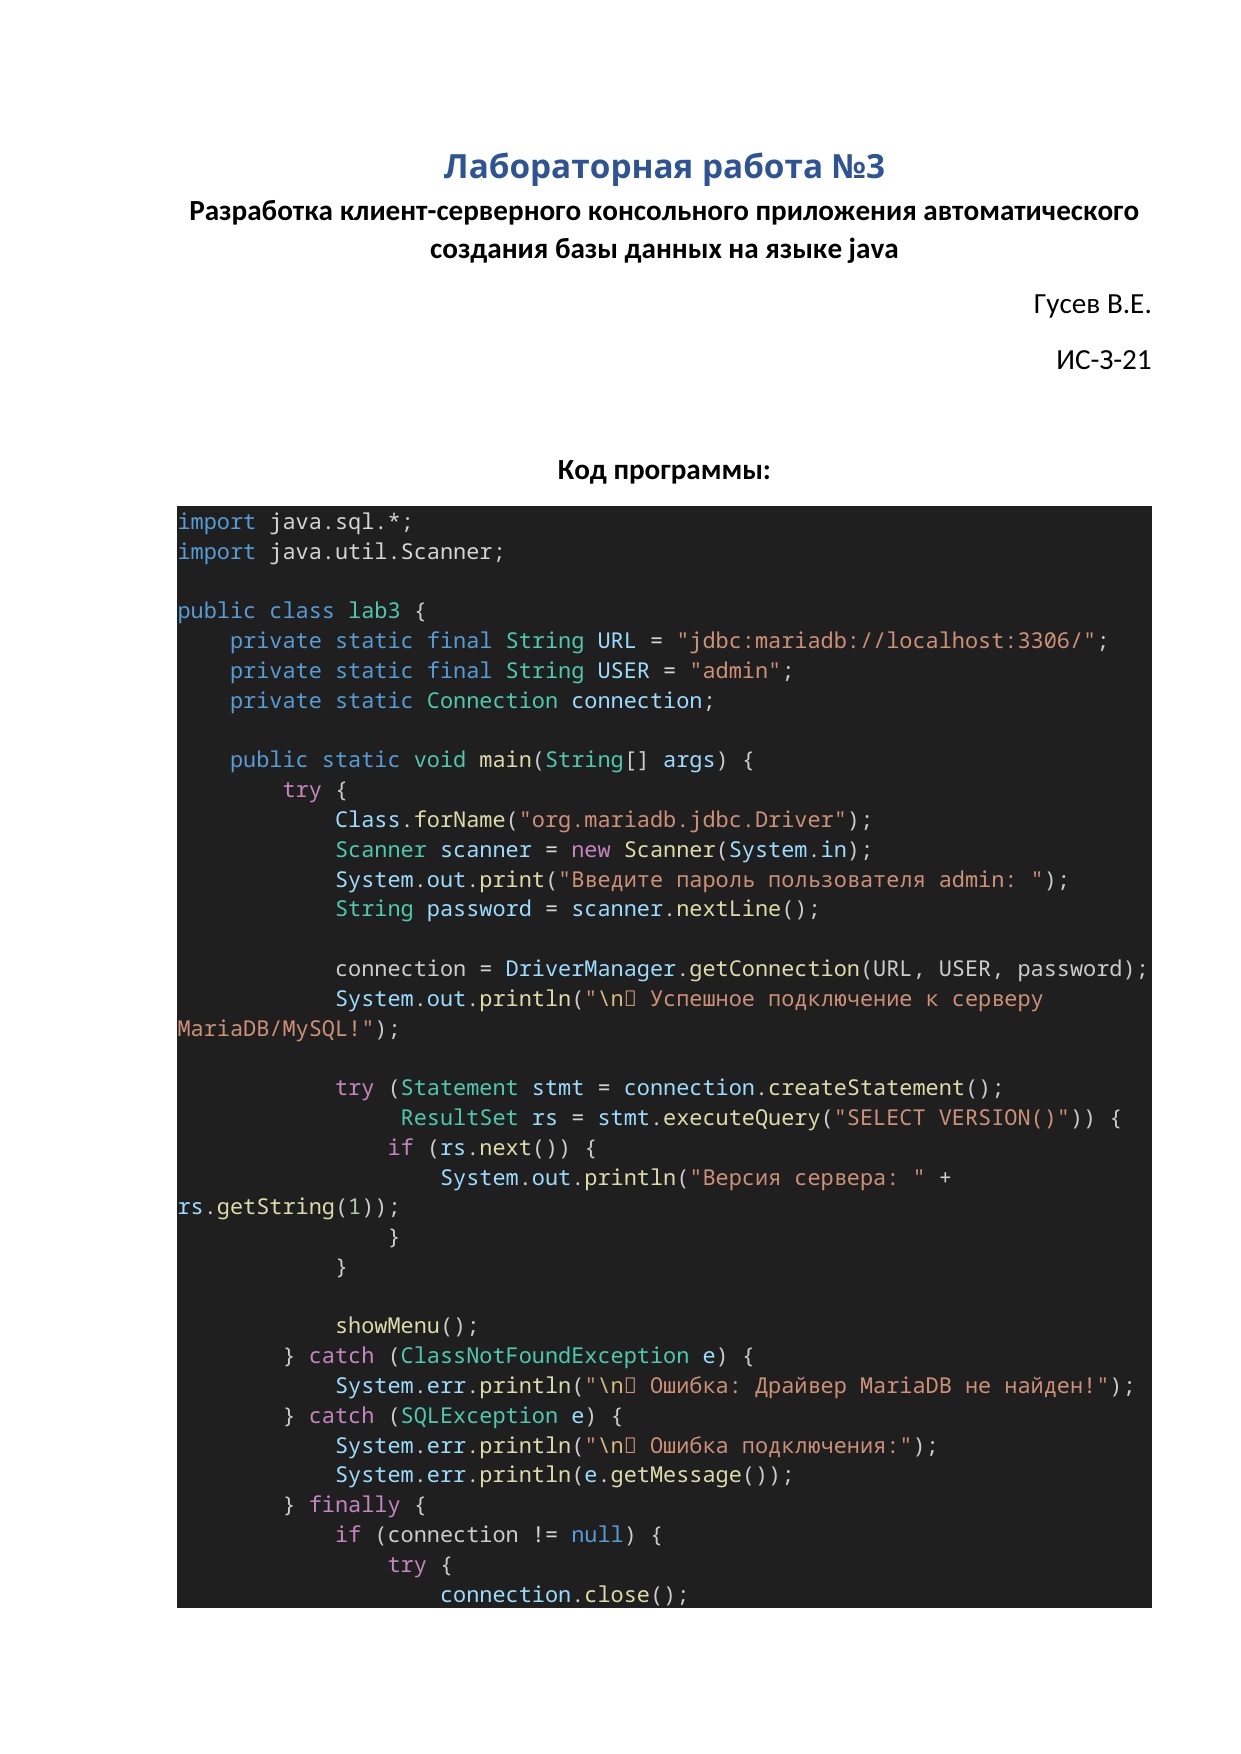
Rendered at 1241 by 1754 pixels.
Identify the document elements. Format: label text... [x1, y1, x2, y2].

text connection.close(); [177, 1578, 1152, 1608]
text } catch (SQLException e) { [177, 1400, 1152, 1429]
text ResultSet rs = stmt.executeQuery("SELECT VERSION()")) { [177, 1102, 1152, 1132]
text try { [177, 1549, 1152, 1578]
text public static void main(String[] args) { [177, 744, 1152, 774]
text private static final String URL = "jdbc:mariadb://localhost:3306/"; [177, 625, 1152, 655]
text ИС-З-21 [177, 341, 1152, 376]
subtitle Лабораторная работа №3 [177, 143, 1152, 188]
text if (connection != null) { [177, 1519, 1152, 1549]
text Class.forName("org.mariadb.jdbc.Driver"); [177, 804, 1152, 834]
text } [177, 1221, 1152, 1251]
text showMenu(); [177, 1310, 1152, 1340]
text import java.sql.*; [177, 506, 1152, 536]
text try (Statement stmt = connection.createStatement(); [177, 1072, 1152, 1102]
text Код программы: [177, 451, 1152, 487]
text System.out.println("Версия сервера: " + rs.getString(1)); [177, 1161, 1152, 1221]
text } [177, 1251, 1152, 1281]
text import java.util.Scanner; [177, 536, 1152, 566]
text if (rs.next()) { [177, 1132, 1152, 1161]
text System.err.println(e.getMessage()); [177, 1459, 1152, 1489]
text Разработка клиент-серверного консольного приложения автоматического создания базы данных на языке java [177, 192, 1152, 266]
text System.err.println("\n❌ Ошибка: Драйвер MariaDB не найден!"); [177, 1370, 1152, 1400]
text Гусев В.Е. [177, 286, 1152, 321]
text try { [177, 774, 1152, 804]
text Scanner scanner = new Scanner(System.in); [177, 834, 1152, 863]
text String password = scanner.nextLine(); [177, 893, 1152, 923]
text System.err.println("\n❌ Ошибка подключения:"); [177, 1429, 1152, 1459]
text System.out.println("\n✅ Успешное подключение к серверу MariaDB/MySQL!"); [177, 983, 1152, 1042]
text } finally { [177, 1489, 1152, 1519]
text System.out.print("Введите пароль пользователя admin: "); [177, 863, 1152, 893]
text } catch (ClassNotFoundException e) { [177, 1340, 1152, 1370]
text connection = DriverManager.getConnection(URL, USER, password); [177, 953, 1152, 983]
text public class lab3 { [177, 595, 1152, 625]
text private static Connection connection; [177, 685, 1152, 714]
text private static final String USER = "admin"; [177, 655, 1152, 685]
